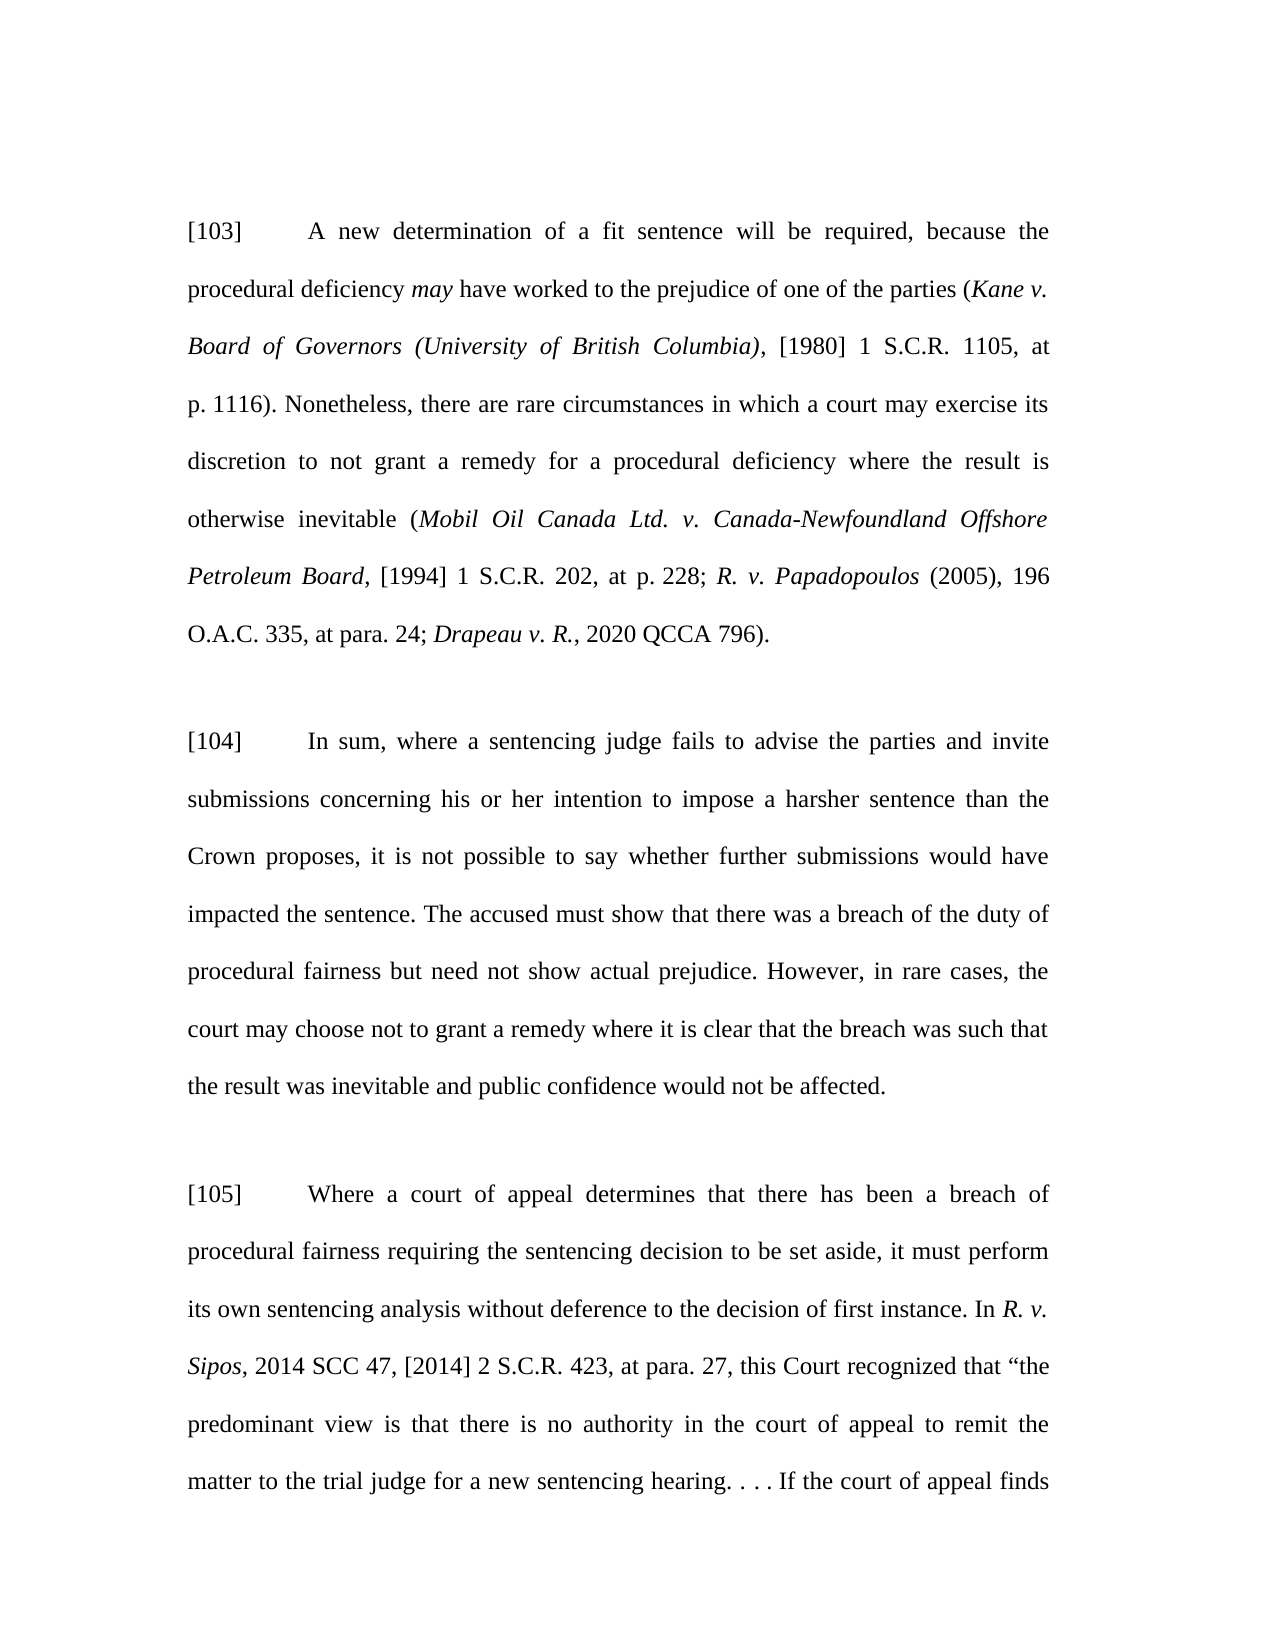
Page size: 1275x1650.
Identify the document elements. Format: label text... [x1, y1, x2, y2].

text In sum, where a sentencing judge fails to advise the parties and invite submissions concerning his or her intention to impose a harsher sentence than the Crown proposes, it is not possible to say whether further submissions would have impacted the sentence. The accused must show that there was a breach of the duty of procedural fairness but need not show actual prejudice. However, in rare cases, the court may choose not to grant a remedy where it is clear that the breach was such that the result was inevitable and public confidence would not be affected. [187, 726, 1050, 1100]
text A new determination of a fit sentence will be required, because the procedural deficiency may have worked to the prejudice of one of the parties (Kane v. Board of Governors (University of British Columbia), [1980] 1 S.C.R. 1105, at p. 1116). Nonetheless, there are rare circumstances in which a court may exercise its discretion to not grant a remedy for a procedural deficiency where the result is otherwise inevitable (Mobil Oil Canada Ltd. v. Canada‐Newfoundland Offshore Petroleum Board, [1994] 1 S.C.R. 202, at p. 228; R. v. Papadopoulos (2005), 196 O.A.C. 335, at para. 24; Drapeau v. R., 2020 QCCA 796). [187, 216, 1050, 648]
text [187, 1179, 1050, 1495]
